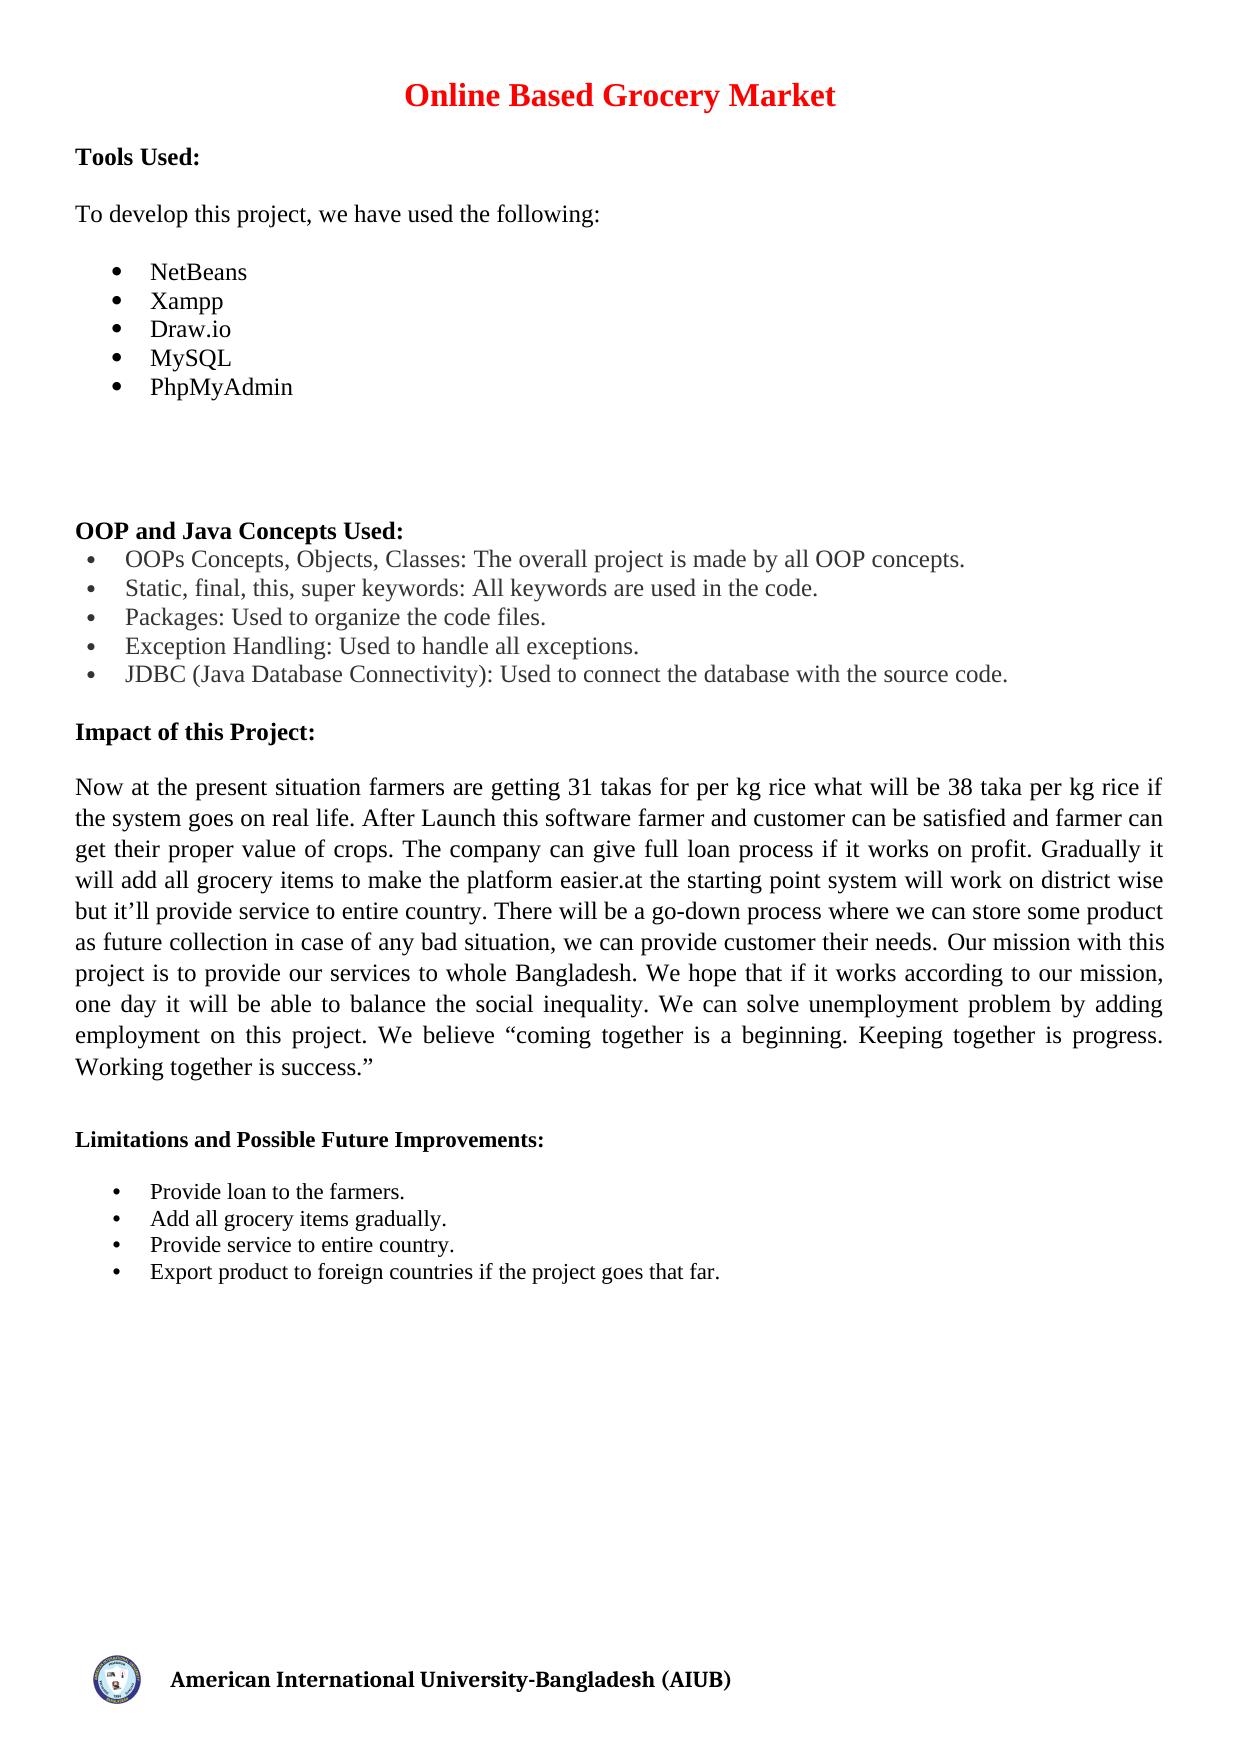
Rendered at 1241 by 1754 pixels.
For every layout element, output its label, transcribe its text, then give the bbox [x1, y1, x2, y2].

list MySQL [112, 343, 1165, 372]
list Provide service to entire country. [112, 1231, 1165, 1258]
text Tools Used: [75, 142, 1165, 171]
list Draw.io [112, 314, 1165, 343]
list Static, final, this, super keywords: All keywords are used in the code. [87, 573, 1115, 602]
text Limitations and Possible Future Improvements: [75, 1126, 1165, 1152]
list Xampp [112, 286, 1165, 314]
list Provide loan to the farmers. [112, 1178, 1165, 1205]
list JDBC (Java Database Connectivity): Used to connect the database with the source code. [87, 659, 1115, 688]
list OOPs Concepts, Objects, Classes: The overall project is made by all OOP concepts. [87, 544, 1115, 573]
list Add all grocery items gradually. [112, 1205, 1165, 1231]
list PhpMyAdmin [112, 372, 1165, 401]
list Export product to foreign countries if the project goes that far. [112, 1258, 1165, 1284]
text To develop this project, we have used the following: [75, 199, 1165, 228]
text Impact of this Project: [75, 717, 1165, 746]
text OOP and Java Concepts Used: [75, 516, 1165, 544]
picture [92, 1654, 142, 1705]
list NetBeans [112, 257, 1165, 286]
list Exception Handling: Used to handle all exceptions. [87, 631, 1115, 659]
list Packages: Used to organize the code files. [87, 602, 1115, 631]
text Now at the present situation farmers are getting 31 takas for per kg rice what will be 38 taka per kg rice if the system goes on real life. After Launch this software farmer and customer can be satisfied and farmer can get their proper value of crops. The company can give full loan process if it works on profit. Gradually it will add all grocery items to make the platform easier.at the starting point system will work on district wise but it’ll provide service to entire country. There will be a go-down process where we can store some product as future collection in case of any bad situation, we can provide customer their needs. Our mission with this project is to provide our services to whole Bangladesh. We hope that if it works according to our mission, one day it will be able to balance the social inequality. We can solve unemployment problem by adding employment on this project. We believe “coming together is a beginning. Keeping together is progress. Working together is success.” [75, 772, 1165, 1080]
